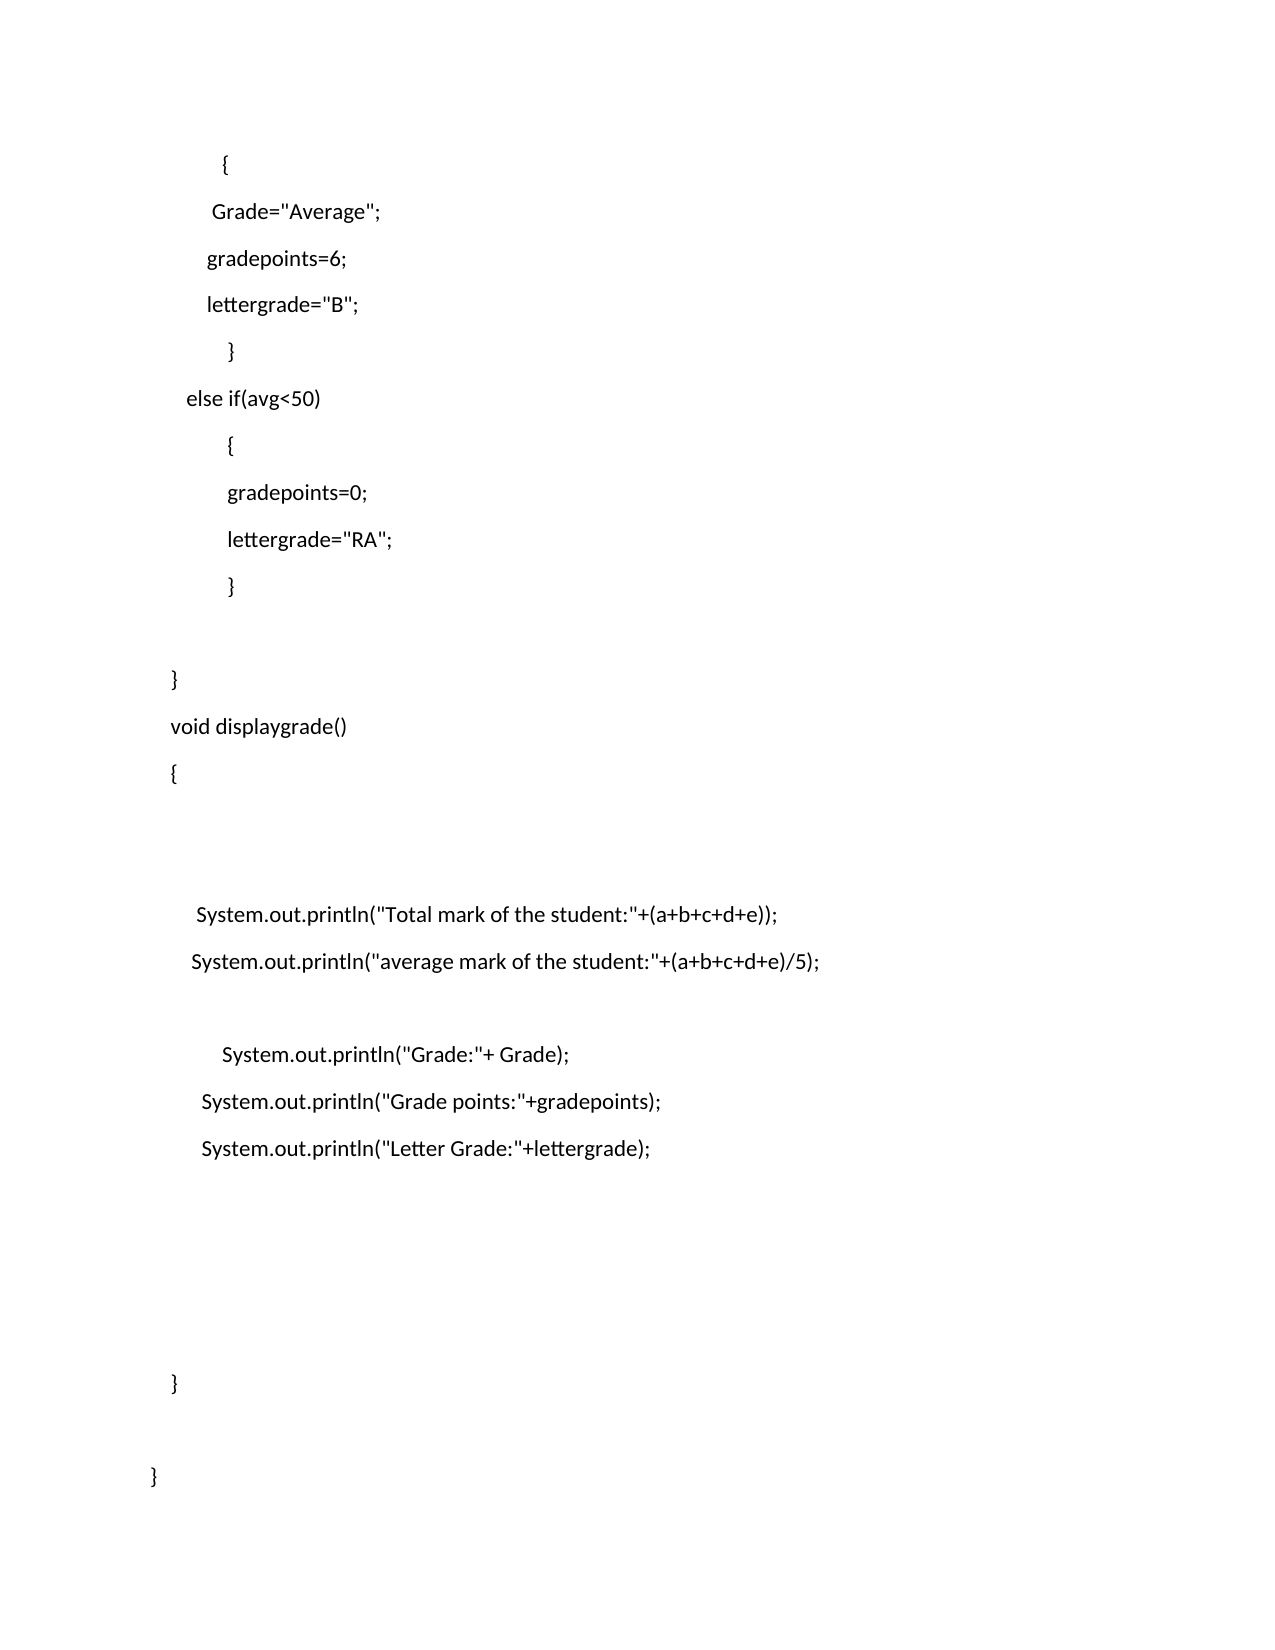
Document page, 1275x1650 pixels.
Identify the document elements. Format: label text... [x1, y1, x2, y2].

text System.out.println("Grade:"+ Grade); [150, 1041, 1125, 1069]
text } [150, 1462, 1125, 1491]
text System.out.println("Total mark of the student:"+(a+b+c+d+e)); [150, 900, 1125, 928]
text Grade="Average"; [150, 197, 1125, 225]
text lettergrade="RA"; [150, 525, 1125, 553]
text gradepoints=6; [150, 244, 1125, 272]
text lettergrade="B"; [150, 291, 1125, 319]
text { [150, 431, 1125, 459]
text { [150, 150, 1125, 178]
text System.out.println("Letter Grade:"+lettergrade); [150, 1134, 1125, 1162]
text } [150, 666, 1125, 694]
text { [150, 759, 1125, 787]
text else if(avg<50) [150, 384, 1125, 412]
text } [150, 337, 1125, 366]
text void displaygrade() [150, 712, 1125, 741]
text System.out.println("Grade points:"+gradepoints); [150, 1087, 1125, 1116]
text } [150, 1369, 1125, 1397]
text gradepoints=0; [150, 478, 1125, 506]
text System.out.println("average mark of the student:"+(a+b+c+d+e)/5); [150, 947, 1125, 975]
text } [150, 572, 1125, 600]
